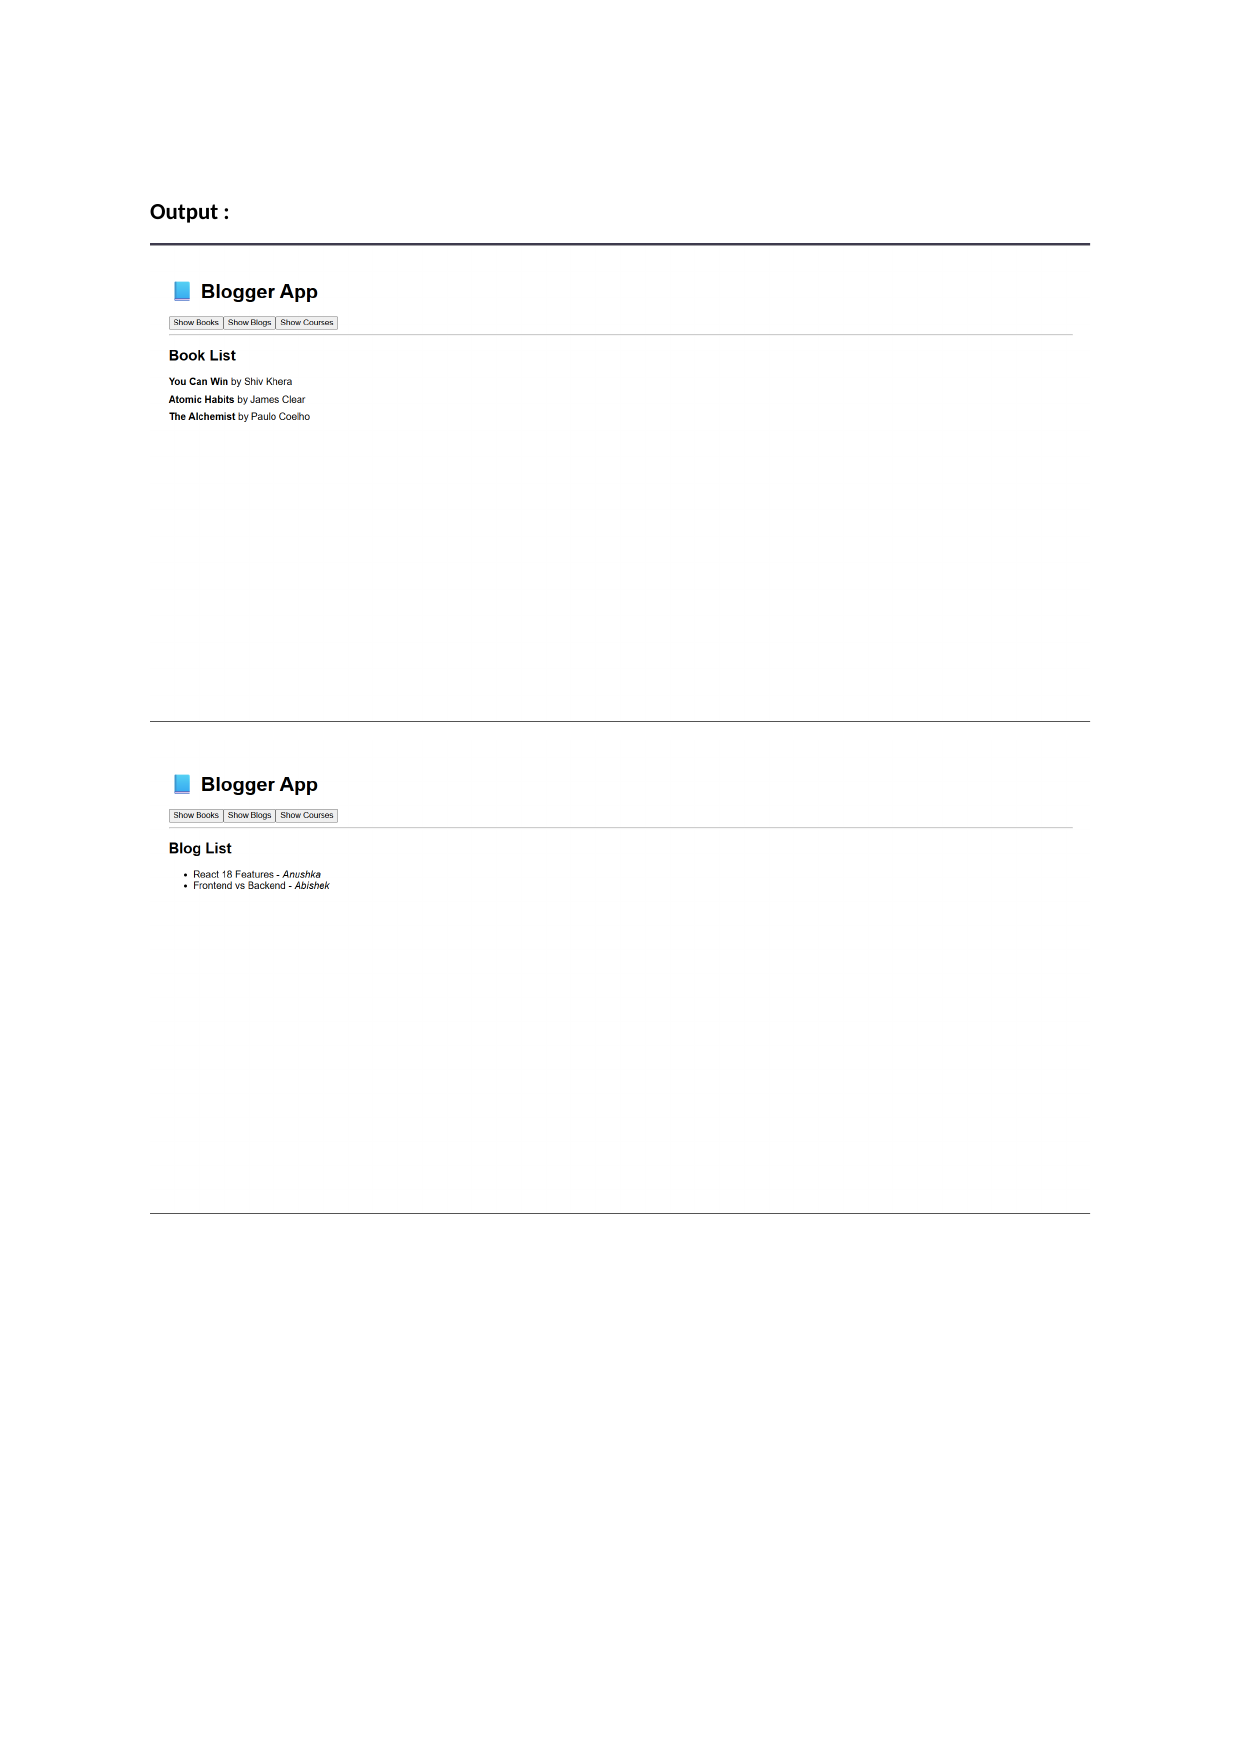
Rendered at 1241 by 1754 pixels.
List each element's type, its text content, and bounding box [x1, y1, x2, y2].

text Output : [150, 197, 1090, 225]
picture [150, 243, 1091, 722]
picture [150, 740, 1091, 1214]
